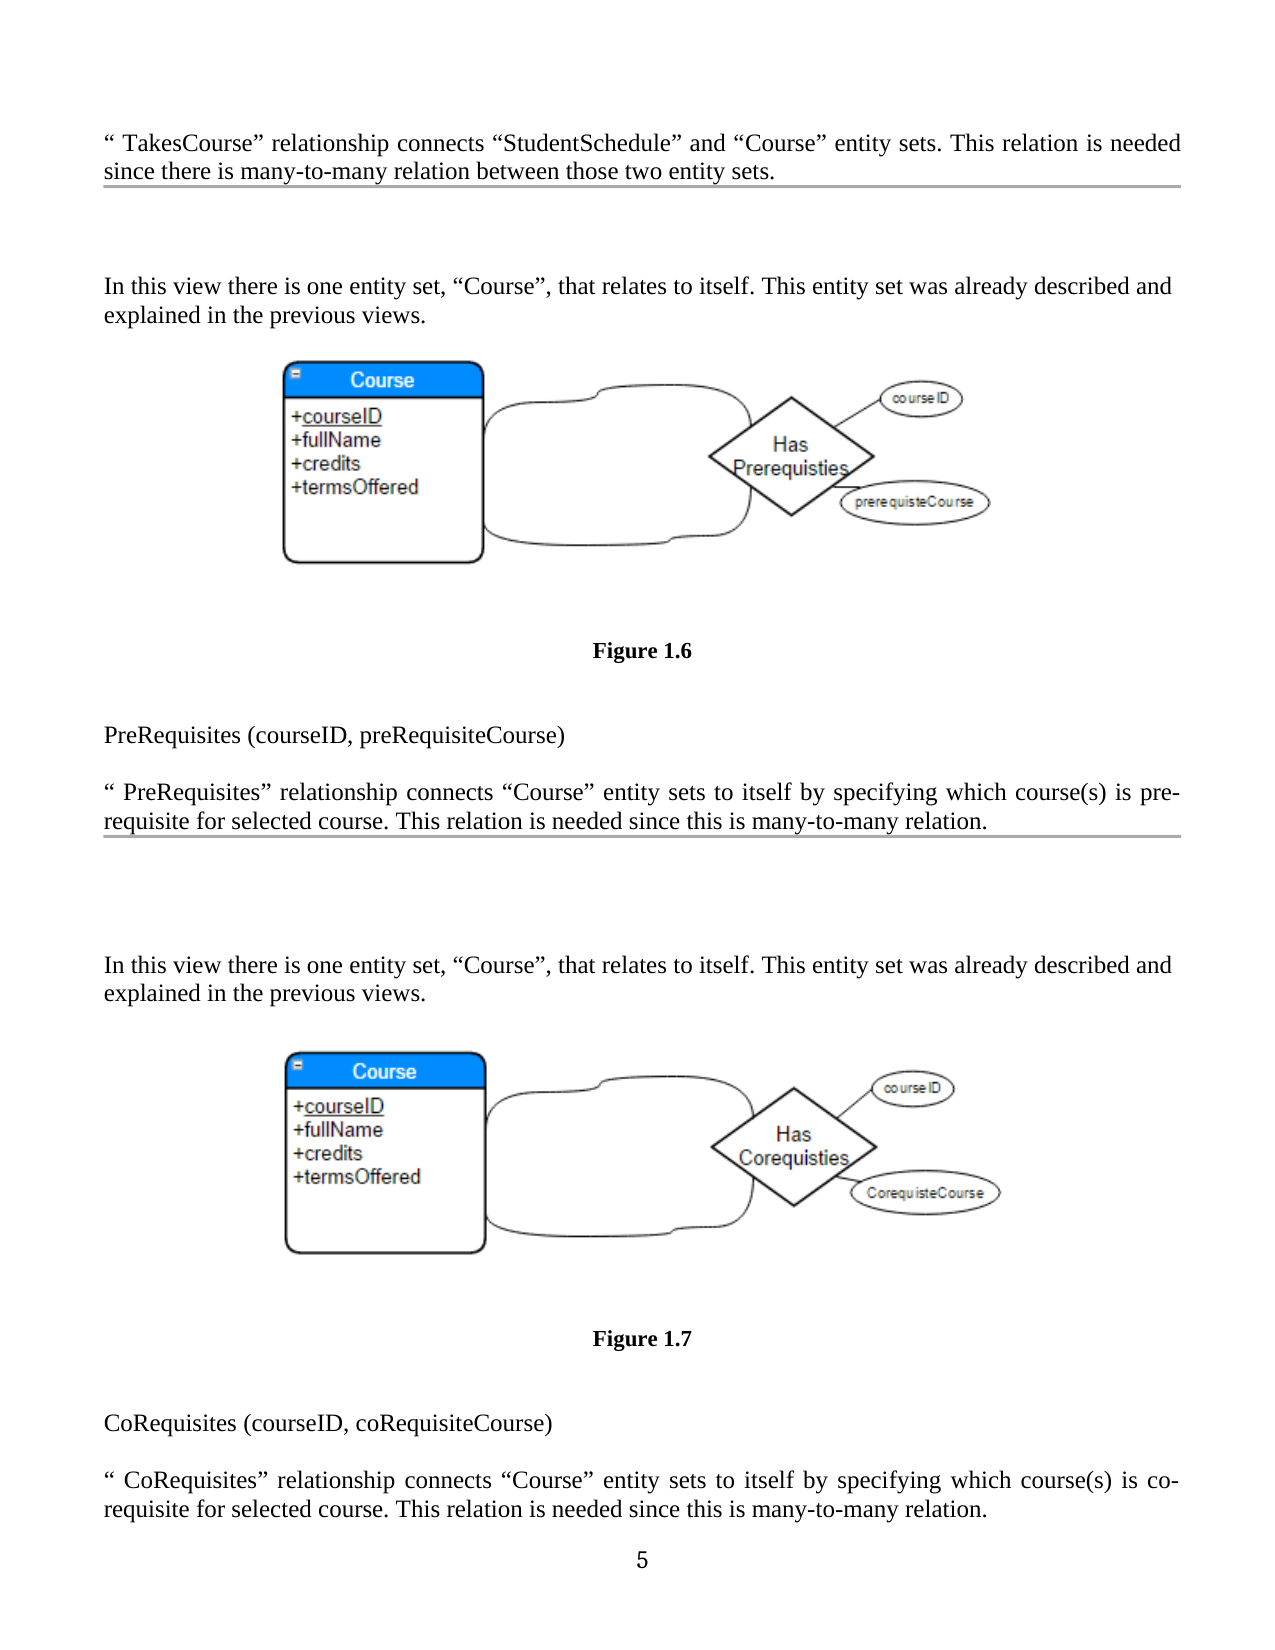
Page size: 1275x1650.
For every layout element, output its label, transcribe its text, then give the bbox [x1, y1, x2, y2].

text Figure 1.6 [103, 637, 1181, 664]
text “ CoRequisites” relationship connects “Course” entity sets to itself by specifying which course(s) is co-requisite for selected course. This relation is needed since this is many-to-many relation. [103, 1465, 1181, 1523]
text In this view there is one entity set, “Course”, that relates to itself. This entity set was already described and explained in the previous views. [103, 271, 1181, 329]
text “ TakesCourse” relationship connects “StudentSchedule” and “Course” entity sets. This relation is needed since there is many-to-many relation between those two entity sets. [103, 128, 1181, 185]
text PreRequisites (courseID, preRequisiteCourse) [103, 720, 1181, 748]
picture [272, 353, 1013, 584]
text CoRequisites (courseID, coRequisiteCourse) [103, 1408, 1181, 1436]
text In this view there is one entity set, “Course”, that relates to itself. This entity set was already described and explained in the previous views. [103, 950, 1181, 1007]
picture [249, 1032, 1036, 1272]
text “ PreRequisites” relationship connects “Course” entity sets to itself by specifying which course(s) is pre-requisite for selected course. This relation is needed since this is many-to-many relation. [103, 777, 1181, 834]
text Figure 1.7 [103, 1325, 1181, 1351]
